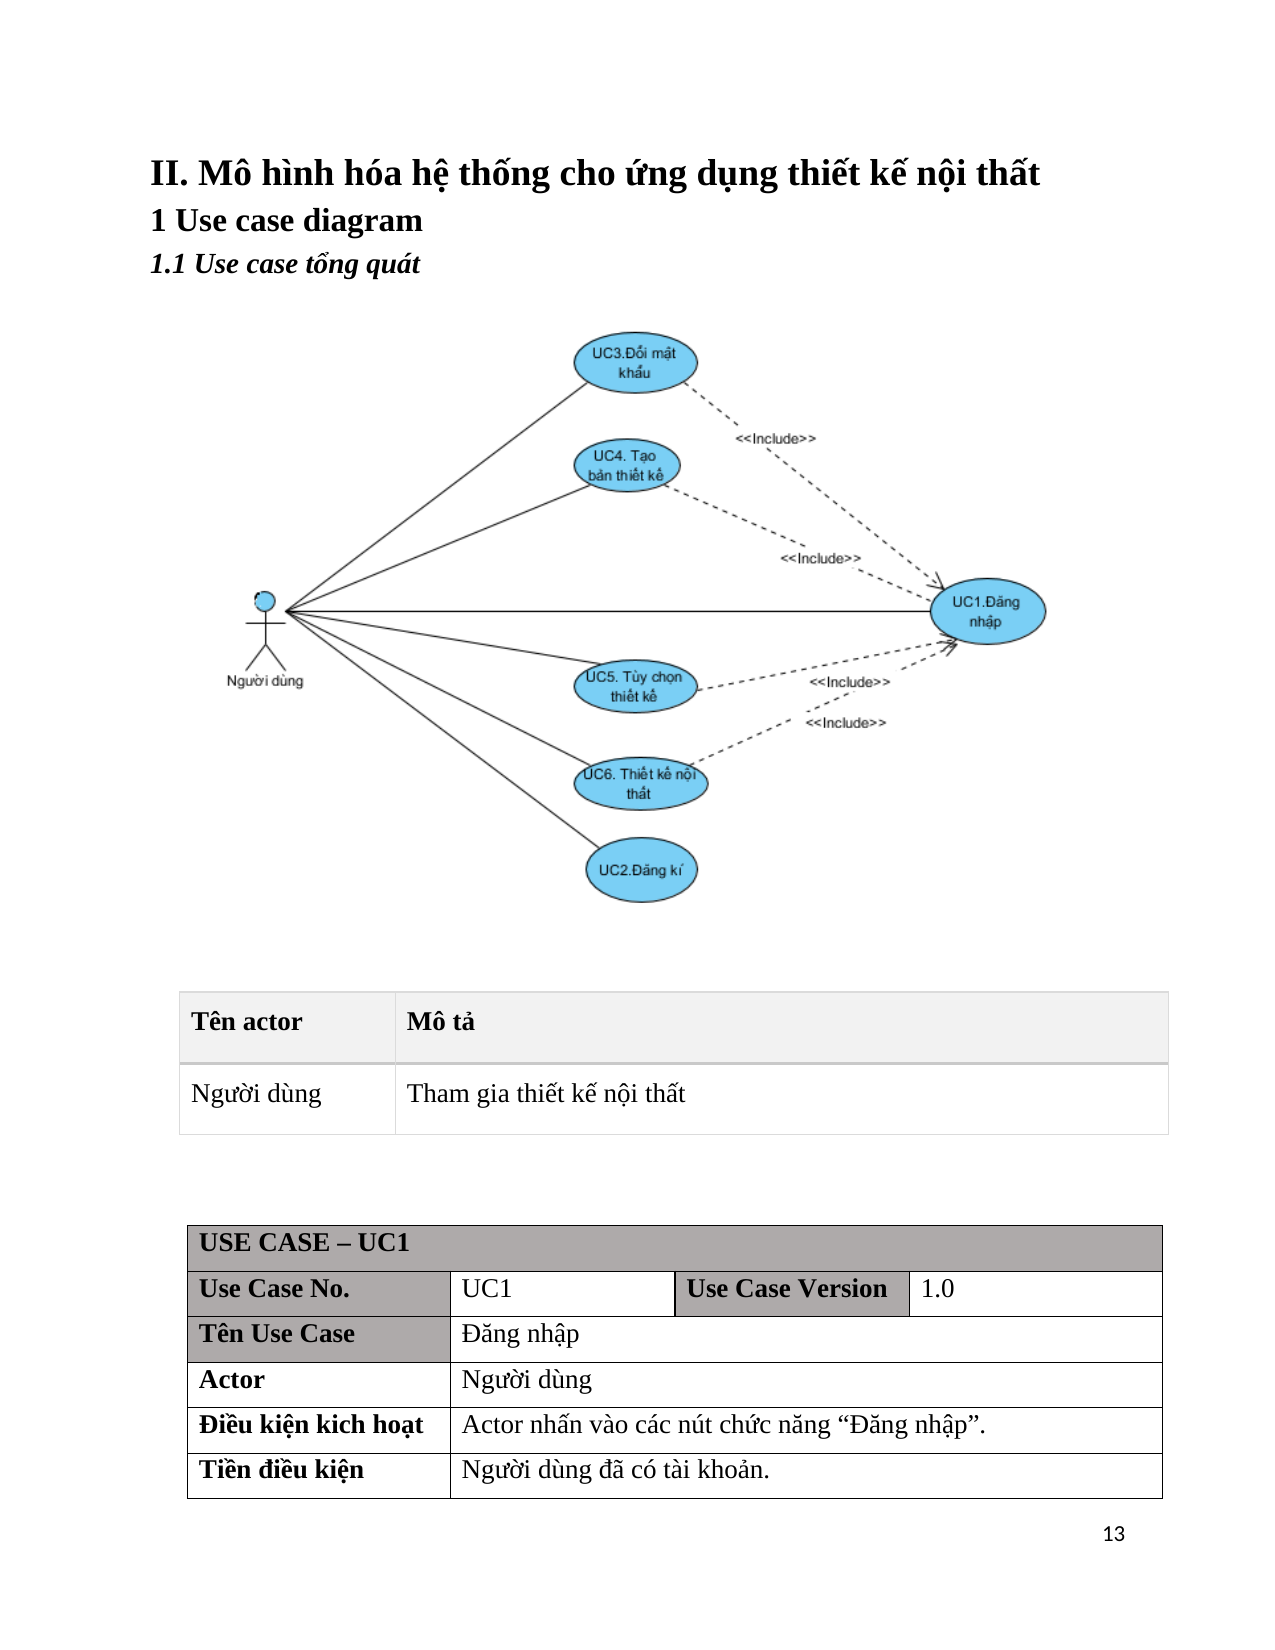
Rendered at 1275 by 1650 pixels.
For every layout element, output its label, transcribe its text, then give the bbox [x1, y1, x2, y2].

table_cell Tham gia thiết kế nội thất [396, 1065, 1168, 1134]
table_cell Use Case No. [188, 1272, 450, 1316]
table_cell Người dùng đã có tài khoản. [451, 1454, 1162, 1498]
table_cell Người dùng [451, 1363, 1162, 1407]
table_header Tên actor [180, 993, 395, 1062]
table_cell Use Case Version [676, 1272, 909, 1316]
table_header USE CASE – UC1 [188, 1226, 1162, 1271]
subtitle 1 Use case diagram [150, 201, 1125, 239]
table_cell Actor nhấn vào các nút chức năng “Đăng nhập”. [451, 1408, 1162, 1452]
table_header Mô tả [396, 993, 1168, 1062]
table_cell Người dùng [180, 1065, 395, 1134]
table_cell Actor [188, 1363, 450, 1407]
table_cell Tiền điều kiện [188, 1454, 450, 1498]
table_cell UC1 [451, 1272, 674, 1316]
table_cell Đăng nhập [451, 1317, 1162, 1362]
picture [150, 282, 1125, 928]
table_cell Điều kiện kich hoạt [188, 1408, 450, 1452]
table_cell 1.0 [910, 1272, 1162, 1316]
subtitle 1.1 Use case tổng quát [150, 246, 1125, 280]
table_cell Tên Use Case [188, 1317, 450, 1362]
subtitle II. Mô hình hóa hệ thống cho ứng dụng thiết kế nội thất [150, 150, 1125, 193]
